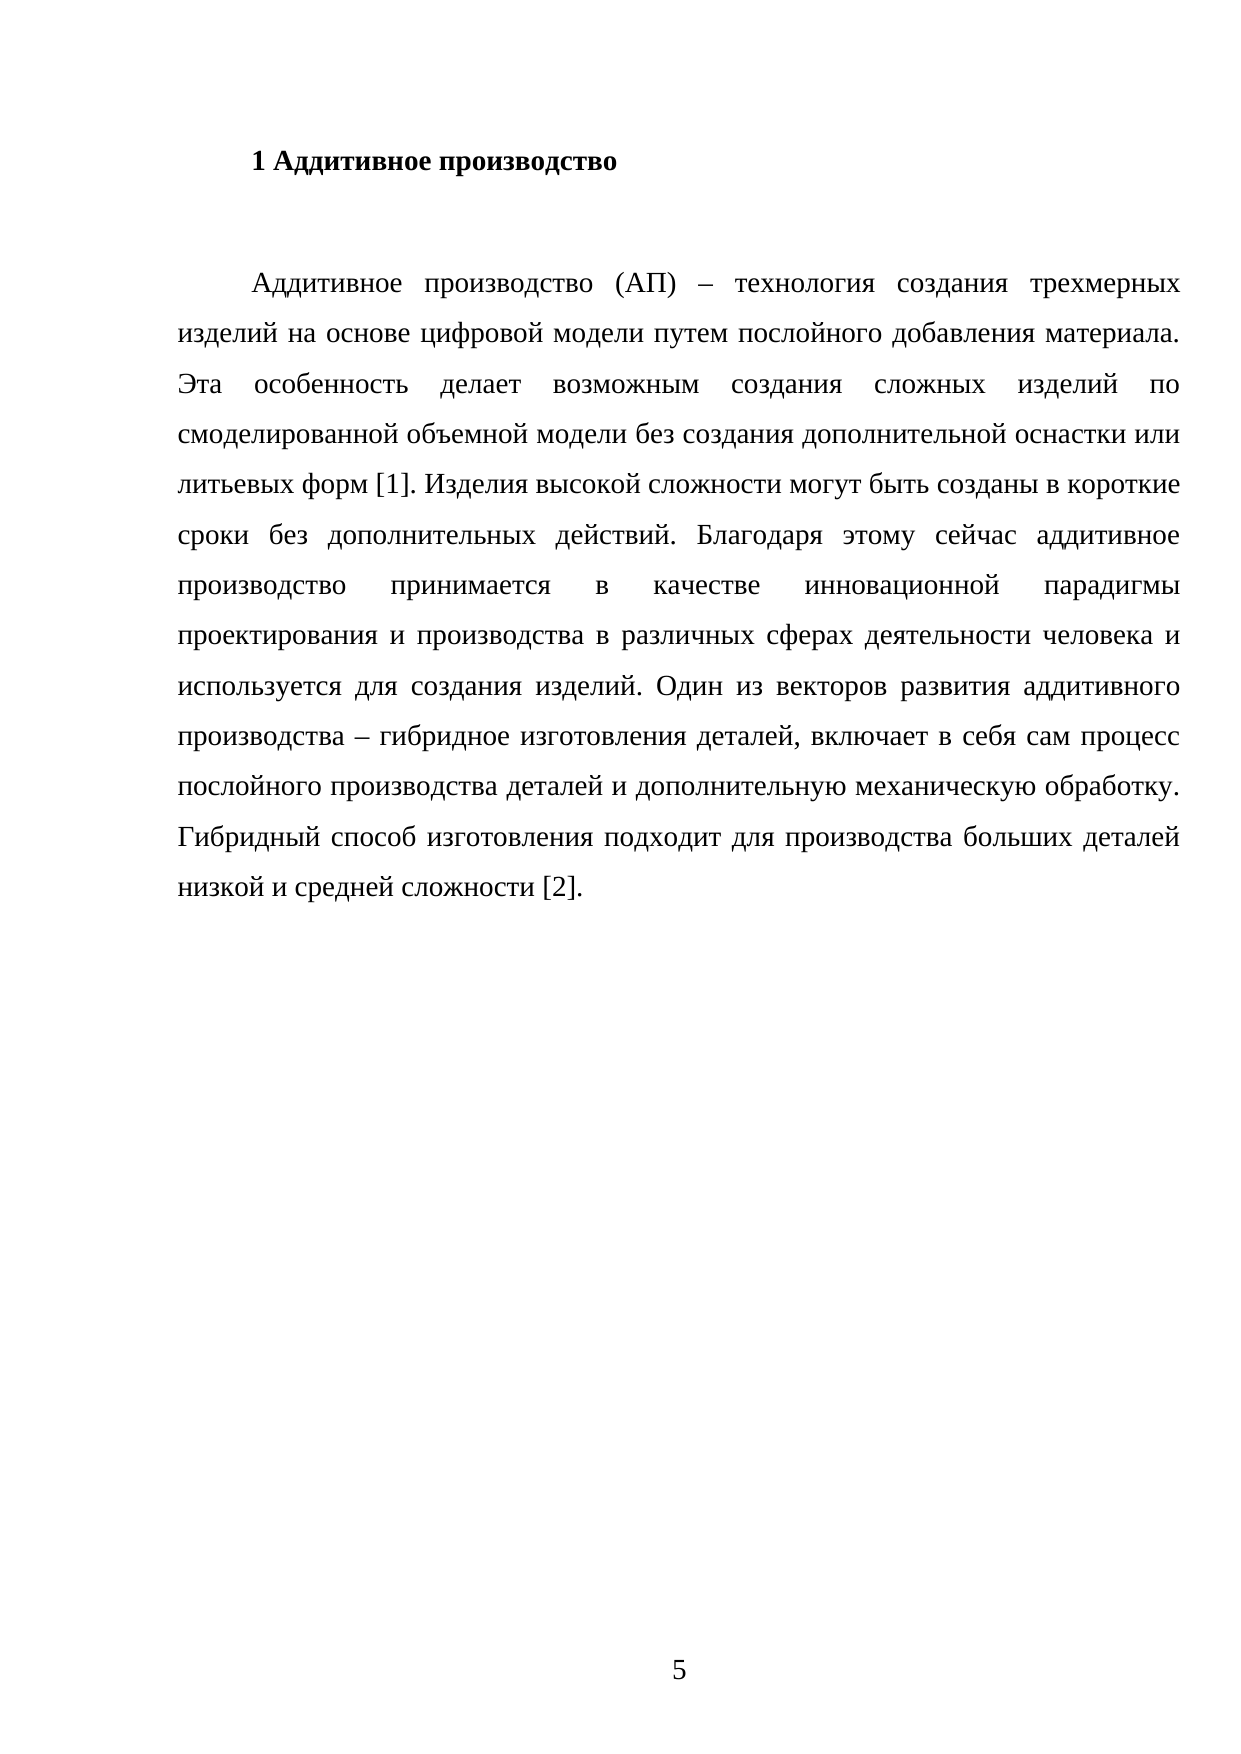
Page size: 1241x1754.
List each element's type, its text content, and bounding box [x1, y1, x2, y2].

text Аддитивное производство (АП) – технология создания трехмерных изделий на основе цифровой модели путем послойного добавления материала. Эта особенность делает возможным создания сложных изделий по смоделированной объемной модели без создания дополнительной оснастки или литьевых форм [1]. Изделия высокой сложности могут быть созданы в короткие сроки без дополнительных действий. Благодаря этому сейчас аддитивное производство принимается в качестве инновационной парадигмы проектирования и производства в различных сферах деятельности человека и используется для создания изделий. Один из векторов развития аддитивного производства – гибридное изготовления деталей, включает в себя сам процесс послойного производства деталей и дополнительную механическую обработку. Гибридный способ изготовления подходит для производства больших деталей низкой и средней сложности [2]. [177, 265, 1181, 903]
subtitle 1 Аддитивное производство [177, 143, 1181, 177]
